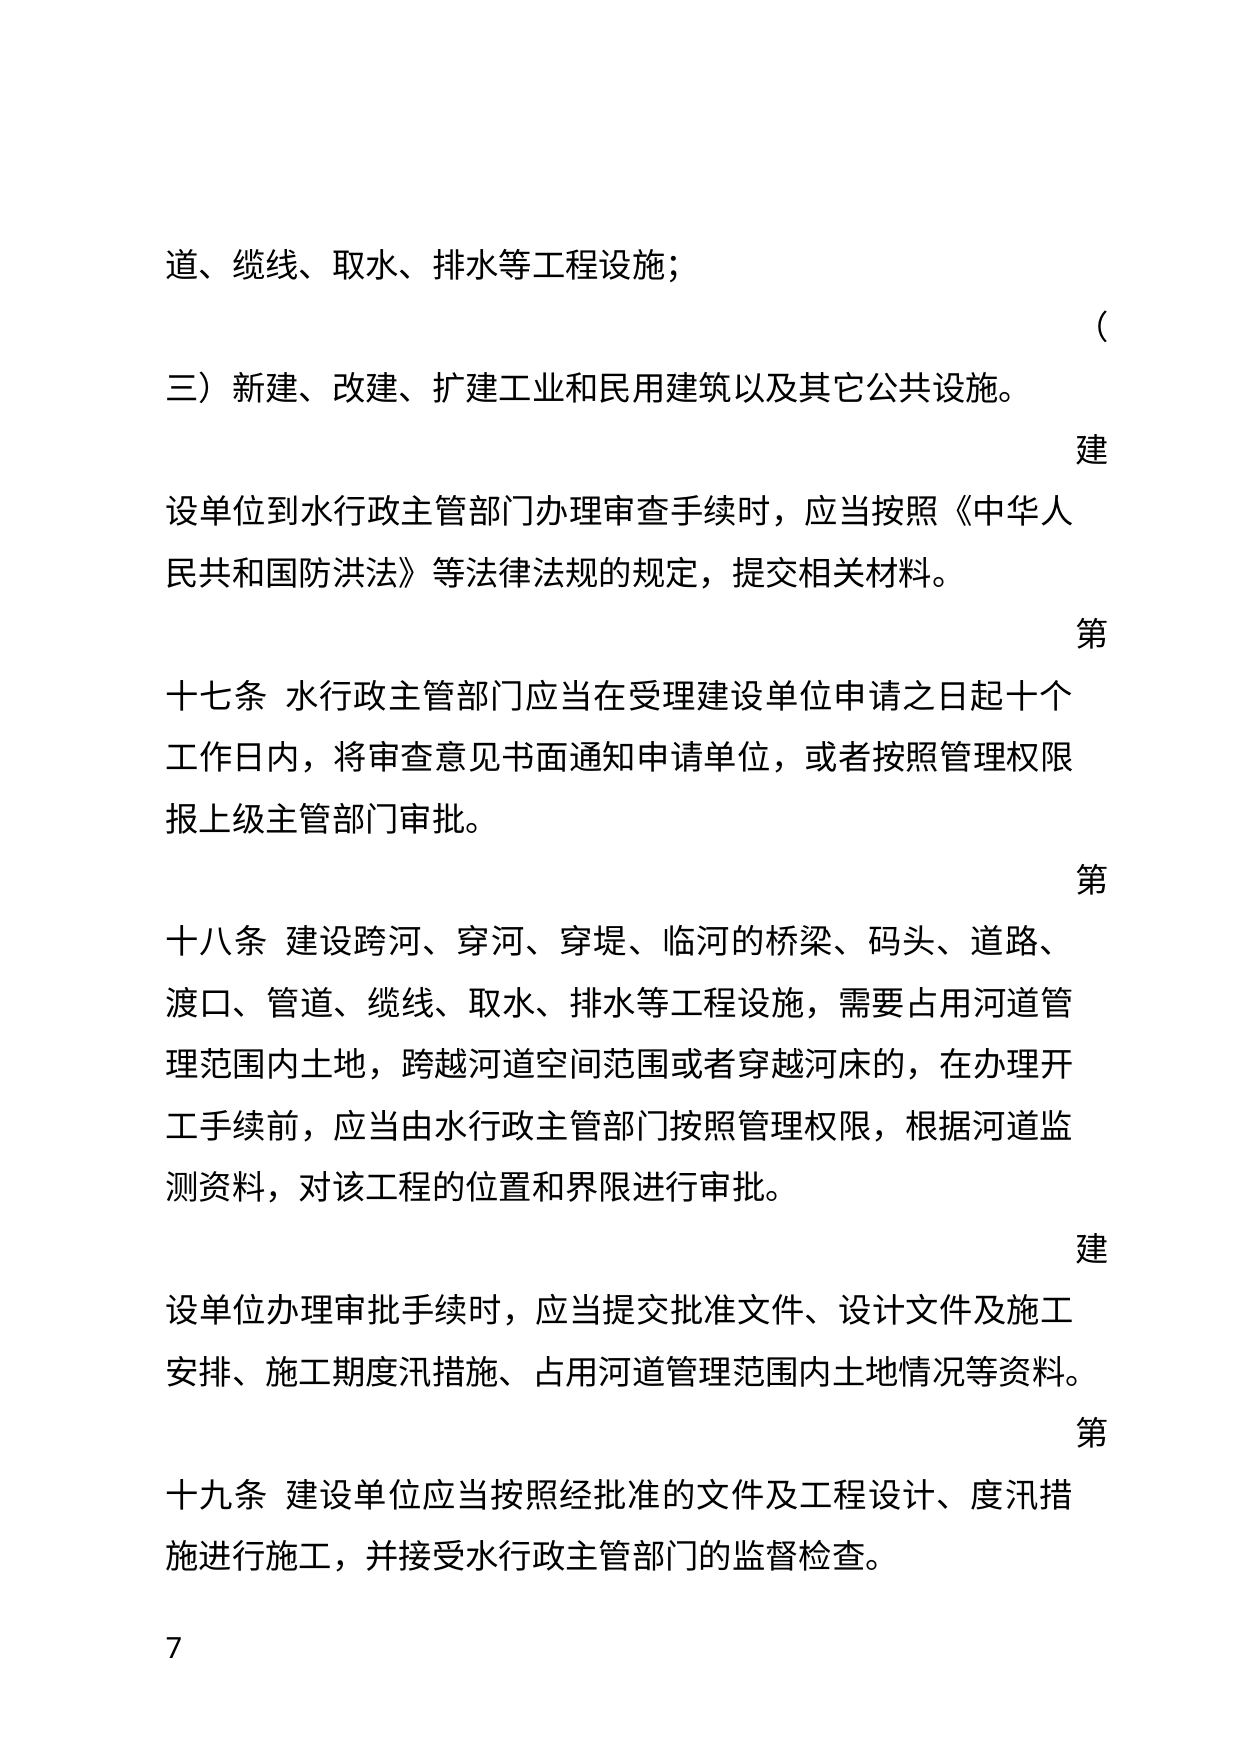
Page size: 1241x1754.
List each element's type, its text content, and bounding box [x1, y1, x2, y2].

text （三）新建、改建、扩建工业和民用建筑以及其它公共设施。 [165, 290, 1075, 413]
text 第十九条 建设单位应当按照经批准的文件及工程设计、度汛措施进行施工，并接受水行政主管部门的监督检查。 [165, 1396, 1075, 1581]
text 建设单位到水行政主管部门办理审查手续时，应当按照《中华人民共和国防洪法》等法律法规的规定，提交相关材料。 [165, 413, 1075, 597]
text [165, 229, 1075, 290]
text 第十七条 水行政主管部门应当在受理建设单位申请之日起十个工作日内，将审查意见书面通知申请单位，或者按照管理权限报上级主管部门审批。 [165, 597, 1075, 843]
text 建设单位办理审批手续时，应当提交批准文件、设计文件及施工安排、施工期度汛措施、占用河道管理范围内土地情况等资料。 [165, 1212, 1075, 1396]
text 第十八条 建设跨河、穿河、穿堤、临河的桥梁、码头、道路、渡口、管道、缆线、取水、排水等工程设施，需要占用河道管理范围内土地，跨越河道空间范围或者穿越河床的，在办理开工手续前，应当由水行政主管部门按照管理权限，根据河道监测资料，对该工程的位置和界限进行审批。 [165, 843, 1075, 1212]
